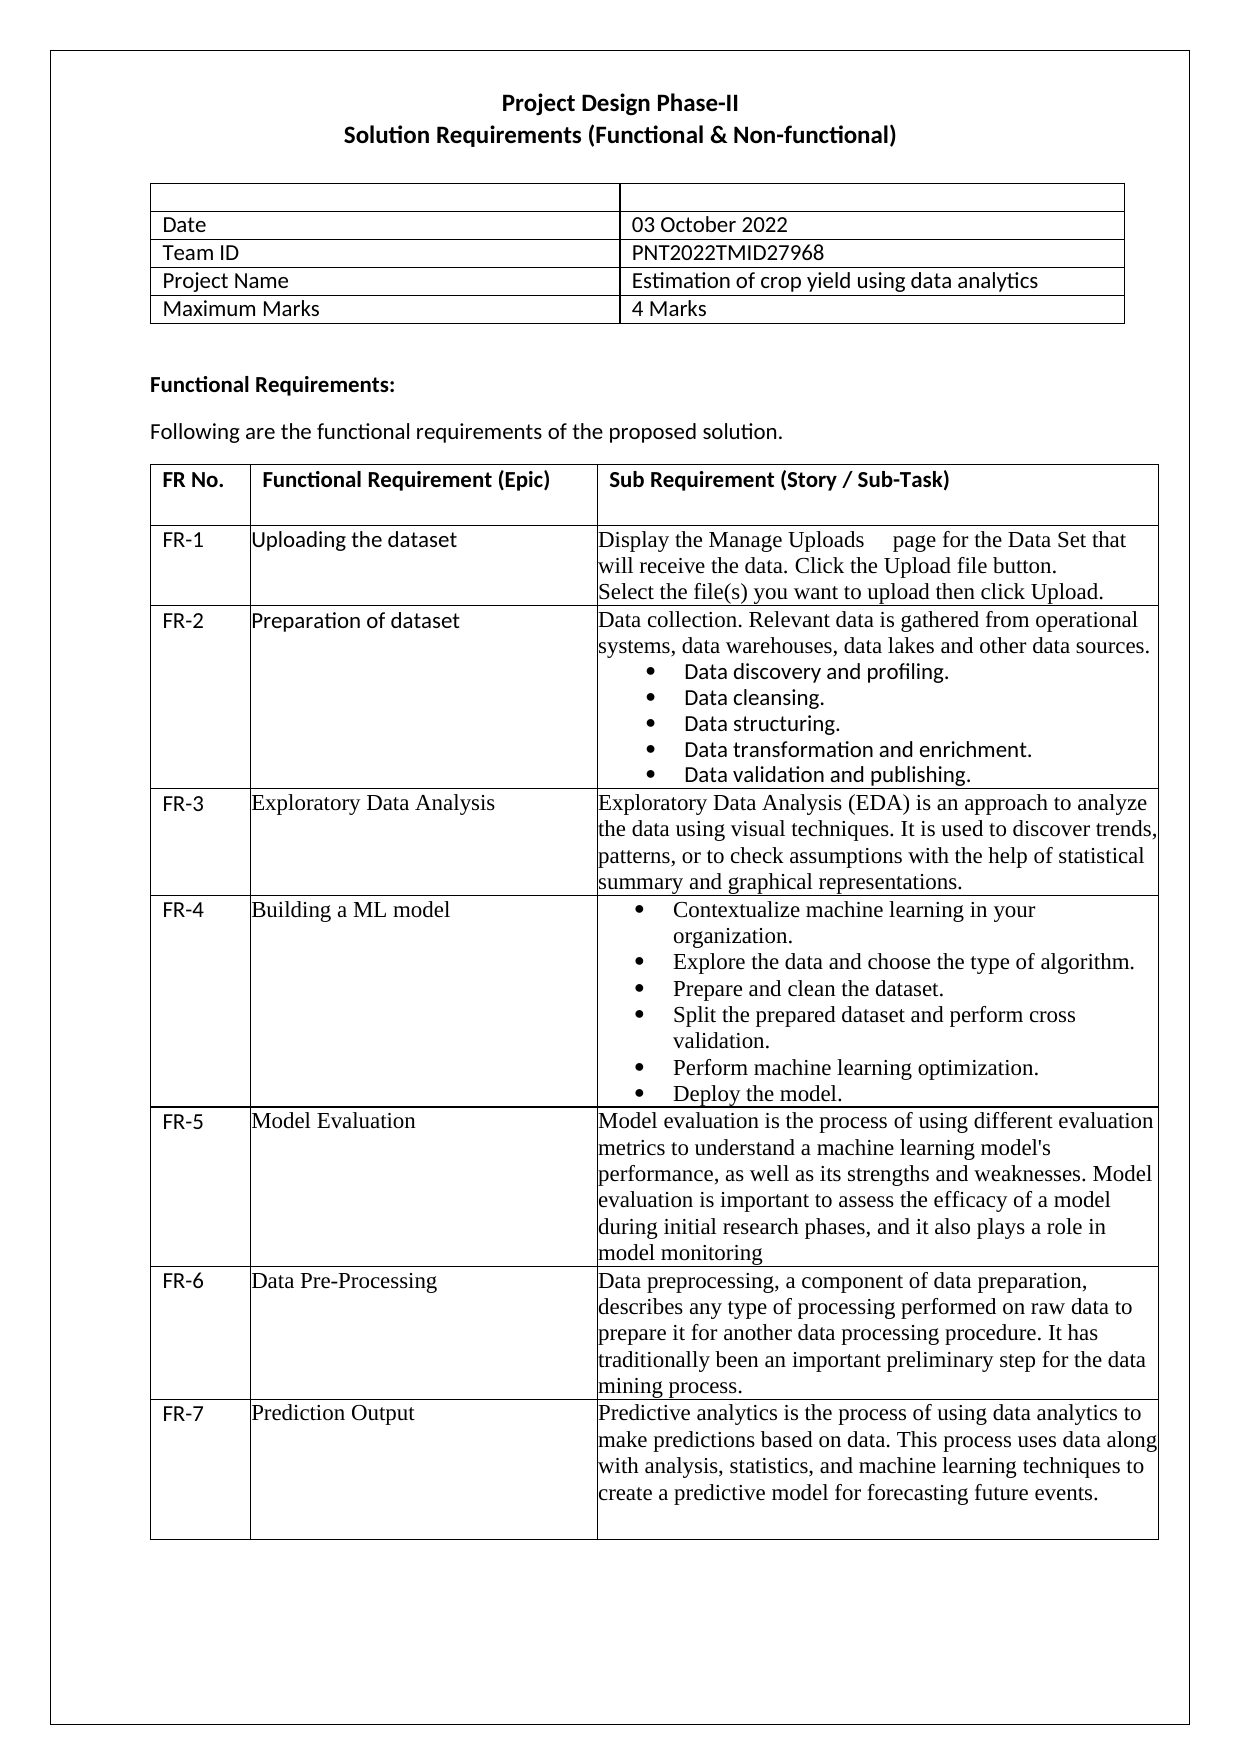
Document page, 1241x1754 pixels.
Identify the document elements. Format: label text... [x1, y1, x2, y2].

table_cell FR-3 [151, 789, 250, 894]
subtitle Functional Requirements: [150, 370, 1138, 398]
table_cell Prediction Output [251, 1400, 597, 1539]
table_cell Team ID [151, 240, 619, 267]
table_cell Building a ML model [251, 896, 597, 1106]
table_cell FR-1 [151, 526, 250, 605]
table_cell Exploratory Data Analysis (EDA) is an approach to analyze the data using visual techniques. It is used to discover trends, patterns, or to check assumptions with the help of statistical summary and graphical representations. [598, 789, 1158, 894]
title Project Design Phase-II [342, 87, 898, 117]
table_cell FR-2 [151, 606, 250, 788]
table_cell Model evaluation is the process of using different evaluation metrics to understand a machine learning model's performance, as well as its strengths and weaknesses. Model evaluation is important to assess the efficacy of a model during initial research phases, and it also plays a role in model monitoring [598, 1108, 1158, 1266]
table_cell Project Name [151, 268, 619, 294]
table_header [621, 184, 1124, 211]
table_cell Contextualize machine learning in your organization. Explore the data and choose the type of algorithm. Prepare and clean the dataset. Split the prepared dataset and perform cross validation. Perform machine learning optimization. Deploy the model. [598, 896, 1158, 1106]
table_cell Data preprocessing, a component of data preparation, describes any type of processing performed on raw data to prepare it for another data processing procedure. It has traditionally been an important preliminary step for the data mining process. [598, 1267, 1158, 1398]
table_cell FR-7 [151, 1400, 250, 1539]
table_cell 03 October 2022 [621, 212, 1124, 239]
table_cell Predictive analytics is the process of using data analytics to make predictions based on data. This process uses data along with analysis, statistics, and machine learning techniques to create a predictive model for forecasting future events. [598, 1400, 1158, 1539]
table_cell PNT2022TMID27968 [621, 240, 1124, 267]
table_cell Model Evaluation [251, 1108, 597, 1266]
title Solution Requirements (Functional & Non-functional) [342, 119, 898, 150]
table_cell FR-5 [151, 1108, 250, 1266]
table_cell Data collection. Relevant data is gathered from operational systems, data warehouses, data lakes and other data sources. Data discovery and profiling. Data cleansing. Data structuring. Data transformation and enrichment. Data validation and publishing. [598, 606, 1158, 788]
table_cell Estimation of crop yield using data analytics [621, 268, 1124, 294]
table_cell FR-6 [151, 1267, 250, 1398]
table_header Functional Requirement (Epic) [251, 465, 597, 524]
text Following are the functional requirements of the proposed solution. [150, 417, 1138, 445]
table_cell Maximum Marks [151, 296, 619, 322]
table_cell Exploratory Data Analysis [251, 789, 597, 894]
table_cell Preparation of dataset [251, 606, 597, 788]
table_cell FR-4 [151, 896, 250, 1106]
table_header [151, 184, 619, 211]
table_header Sub Requirement (Story / Sub-Task) [598, 465, 1158, 524]
table_cell Uploading the dataset [251, 526, 597, 605]
table_cell Date [151, 212, 619, 239]
table_cell Data Pre-Processing [251, 1267, 597, 1398]
table_cell 4 Marks [621, 296, 1124, 322]
table_cell Display the Manage Uploads page for the Data Set that will receive the data. Click the Upload file button. Select the file(s) you want to upload then click Upload. [598, 526, 1158, 605]
table_header FR No. [151, 465, 250, 524]
